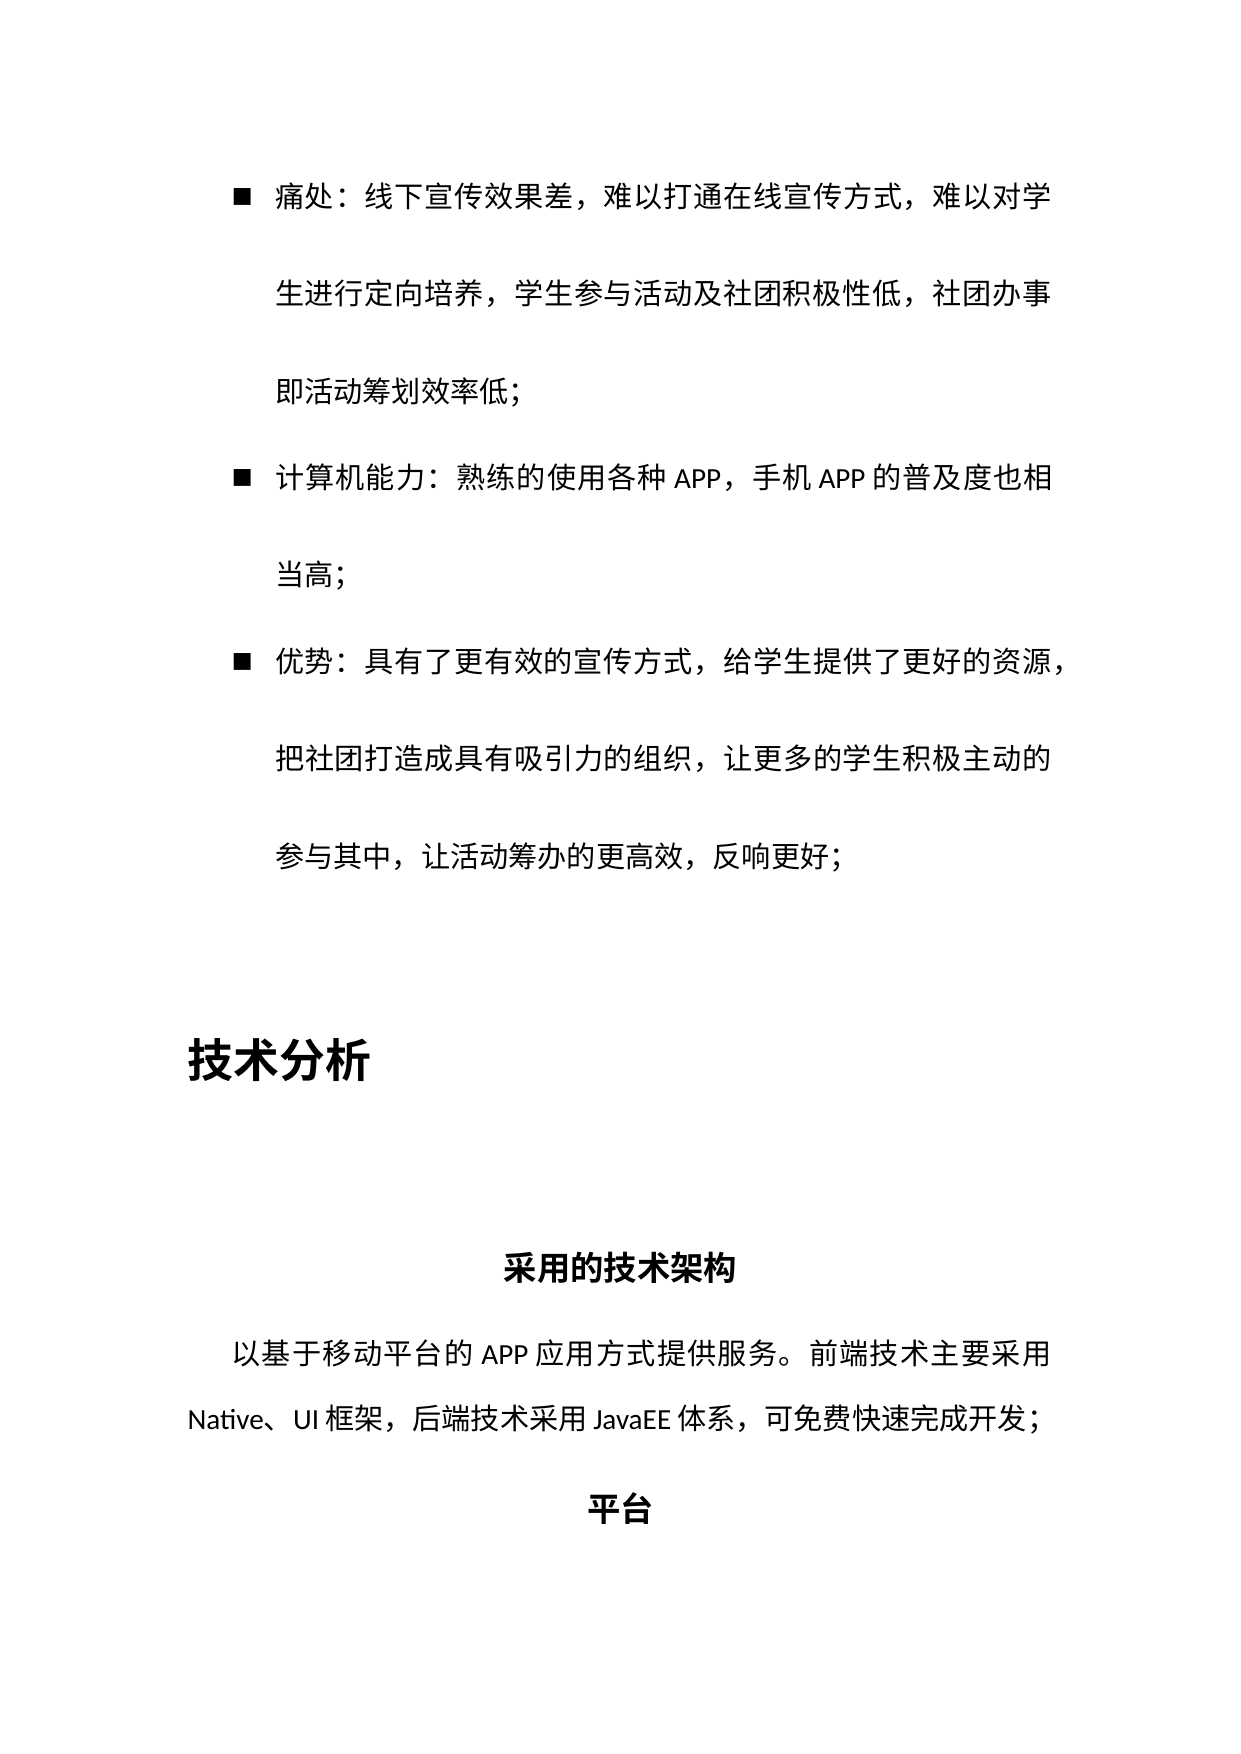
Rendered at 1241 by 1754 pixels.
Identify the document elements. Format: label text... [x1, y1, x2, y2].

list 优势：具有了更有效的宣传方式，给学生提供了更好的资源，把社团打造成具有吸引力的组织，让更多的学生积极主动的参与其中，让活动筹办的更高效，反响更好； [231, 627, 1053, 887]
list 计算机能力：熟练的使用各种APP，手机APP的普及度也相当高； [231, 443, 1053, 606]
subtitle 平台 [187, 1474, 1053, 1539]
subtitle 采用的技术架构 [187, 1234, 1053, 1299]
text 以基于移动平台的APP应用方式提供服务。前端技术主要采用Native、UI框架，后端技术采用JavaEE体系，可免费快速完成开发； [187, 1319, 1053, 1449]
subtitle 技术分析 [187, 1008, 1053, 1106]
list 痛处：线下宣传效果差，难以打通在线宣传方式，难以对学生进行定向培养，学生参与活动及社团积极性低，社团办事即活动筹划效率低； [231, 162, 1053, 422]
